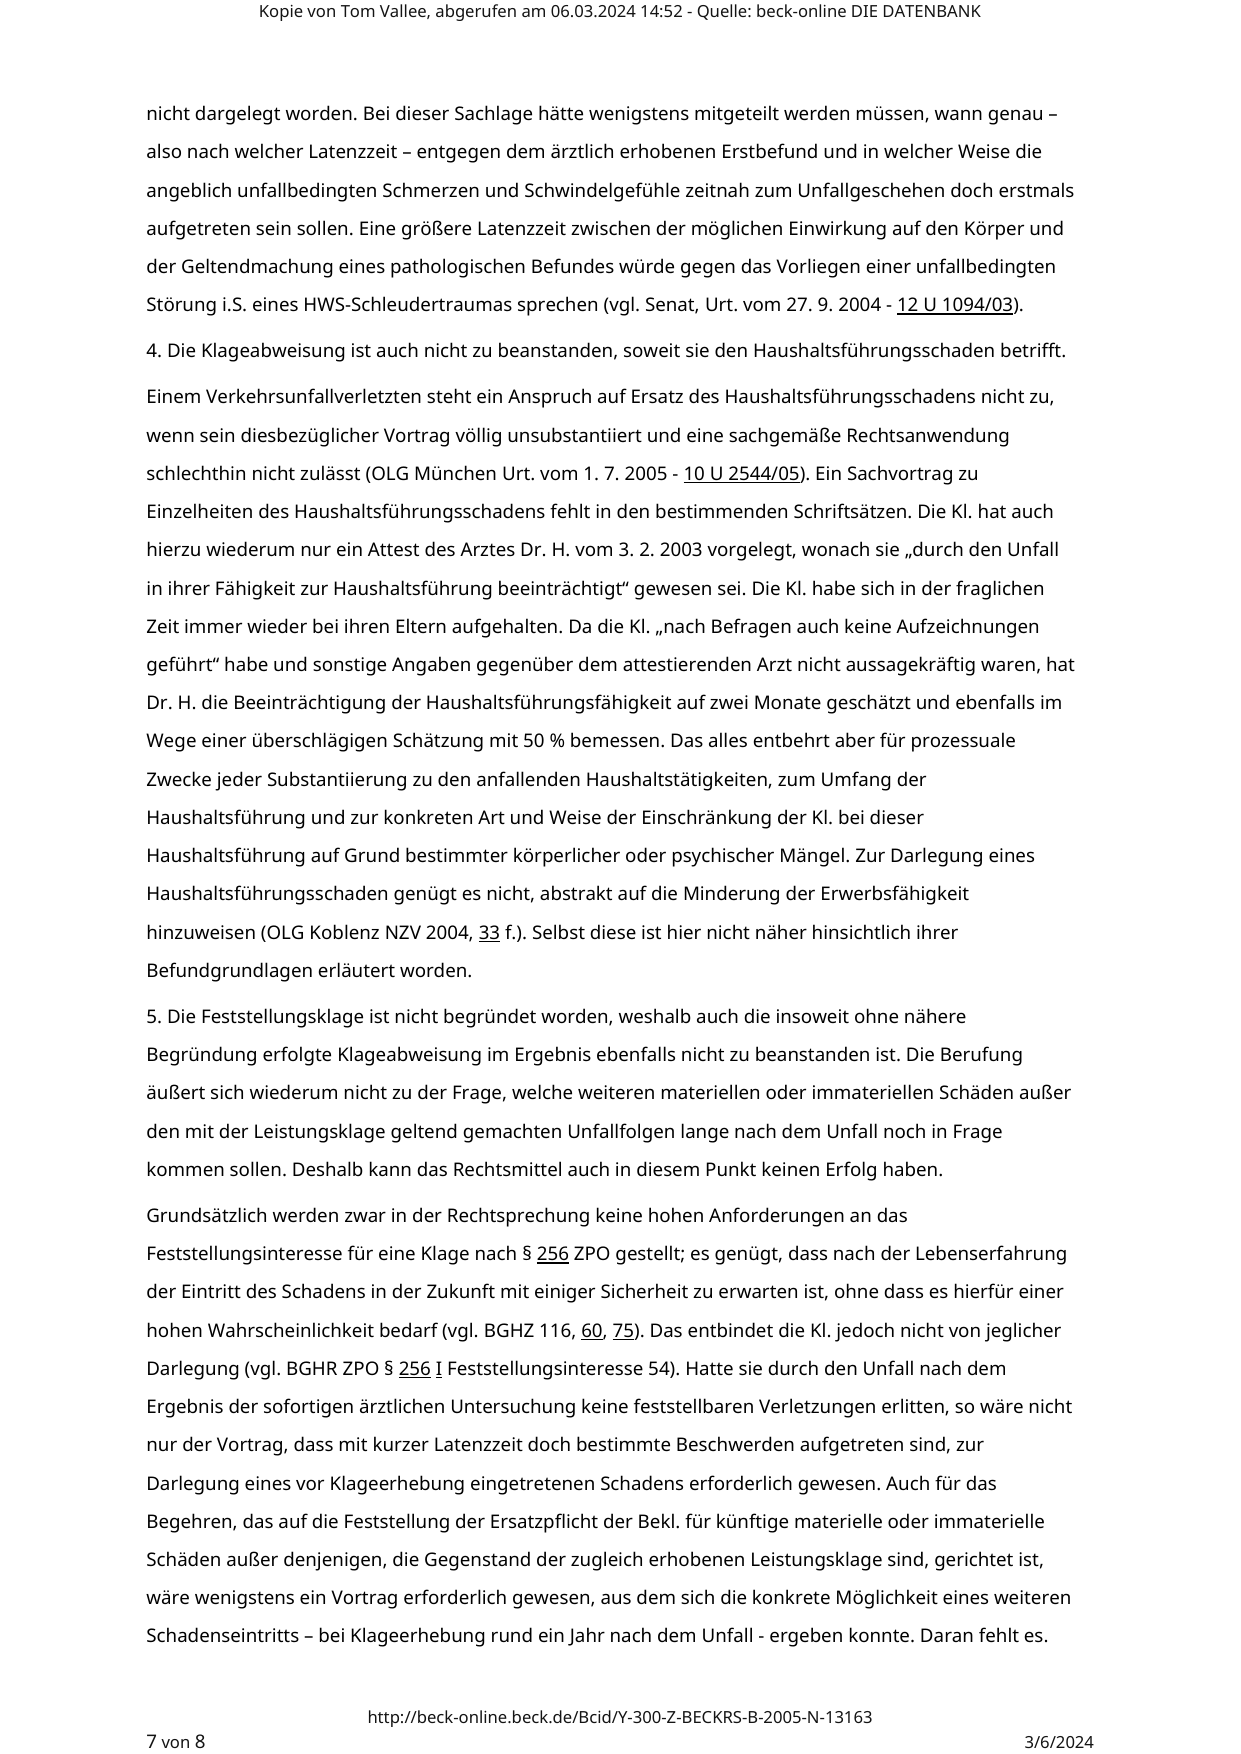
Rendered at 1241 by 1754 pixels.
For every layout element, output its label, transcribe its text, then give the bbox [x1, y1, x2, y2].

text Grundsätzlich werden zwar in der Rechtsprechung keine hohen Anforderungen an das Feststellungsinteresse für eine Klage nach § 256 ZPO gestellt; es genügt, dass nach der Lebenserfahrung der Eintritt des Schadens in der Zukunft mit einiger Sicherheit zu erwarten ist, ohne dass es hierfür einer hohen Wahrscheinlichkeit bedarf (vgl. BGHZ 116, 60, 75). Das entbindet die Kl. jedoch nicht von jeglicher Darlegung (vgl. BGHR ZPO § 256 I Feststellungsinteresse 54). Hatte sie durch den Unfall nach dem Ergebnis der sofortigen ärztlichen Untersuchung keine feststellbaren Verletzungen erlitten, so wäre nicht nur der Vortrag, dass mit kurzer Latenzzeit doch bestimmte Beschwerden aufgetreten sind, zur Darlegung eines vor Klageerhebung eingetretenen Schadens erforderlich gewesen. Auch für das Begehren, das auf die Feststellung der Ersatzpflicht der Bekl. für künftige materielle oder immaterielle Schäden außer denjenigen, die Gegenstand der zugleich erhobenen Leistungsklage sind, gerichtet ist, wäre wenigstens ein Vortrag erforderlich gewesen, aus dem sich die konkrete Möglichkeit eines weiteren Schadenseintritts – bei Klageerhebung rund ein Jahr nach dem Unfall - ergeben konnte. Daran fehlt es. [146, 1202, 1078, 1648]
text Einem Verkehrsunfallverletzten steht ein Anspruch auf Ersatz des Haushaltsführungsschadens nicht zu, wenn sein diesbezüglicher Vortrag völlig unsubstantiiert und eine sachgemäße Rechtsanwendung schlechthin nicht zulässt (OLG München Urt. vom 1. 7. 2005 - 10 U 2544/05). Ein Sachvortrag zu Einzelheiten des Haushaltsführungsschadens fehlt in den bestimmenden Schriftsätzen. Die Kl. hat auch hierzu wiederum nur ein Attest des Arztes Dr. H. vom 3. 2. 2003 vorgelegt, wonach sie „durch den Unfall in ihrer Fähigkeit zur Haushaltsführung beeinträchtigt“ gewesen sei. Die Kl. habe sich in der fraglichen Zeit immer wieder bei ihren Eltern aufgehalten. Da die Kl. „nach Befragen auch keine Aufzeichnungen geführt“ habe und sonstige Angaben gegenüber dem attestierenden Arzt nicht aussagekräftig waren, hat Dr. H. die Beeinträchtigung der Haushaltsführungsfähigkeit auf zwei Monate geschätzt und ebenfalls im Wege einer überschlägigen Schätzung mit 50 % bemessen. Das alles entbehrt aber für prozessuale Zwecke jeder Substantiierung zu den anfallenden Haushaltstätigkeiten, zum Umfang der Haushaltsführung und zur konkreten Art und Weise der Einschränkung der Kl. bei dieser Haushaltsführung auf Grund bestimmter körperlicher oder psychischer Mängel. Zur Darlegung eines Haushaltsführungsschaden genügt es nicht, abstrakt auf die Minderung der Erwerbsfähigkeit hinzuweisen (OLG Koblenz NZV 2004, 33 f.). Selbst diese ist hier nicht näher hinsichtlich ihrer Befundgrundlagen erläutert worden. [146, 384, 1078, 983]
text 4. Die Klageabweisung ist auch nicht zu beanstanden, soweit sie den Haushaltsführungsschaden betrifft. [146, 338, 1078, 363]
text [146, 101, 1078, 317]
text 5. Die Feststellungsklage ist nicht begründet worden, weshalb auch die insoweit ohne nähere Begründung erfolgte Klageabweisung im Ergebnis ebenfalls nicht zu beanstanden ist. Die Berufung äußert sich wiederum nicht zu der Frage, welche weiteren materiellen oder immateriellen Schäden außer den mit der Leistungsklage geltend gemachten Unfallfolgen lange nach dem Unfall noch in Frage kommen sollen. Deshalb kann das Rechtsmittel auch in diesem Punkt keinen Erfolg haben. [146, 1003, 1078, 1182]
